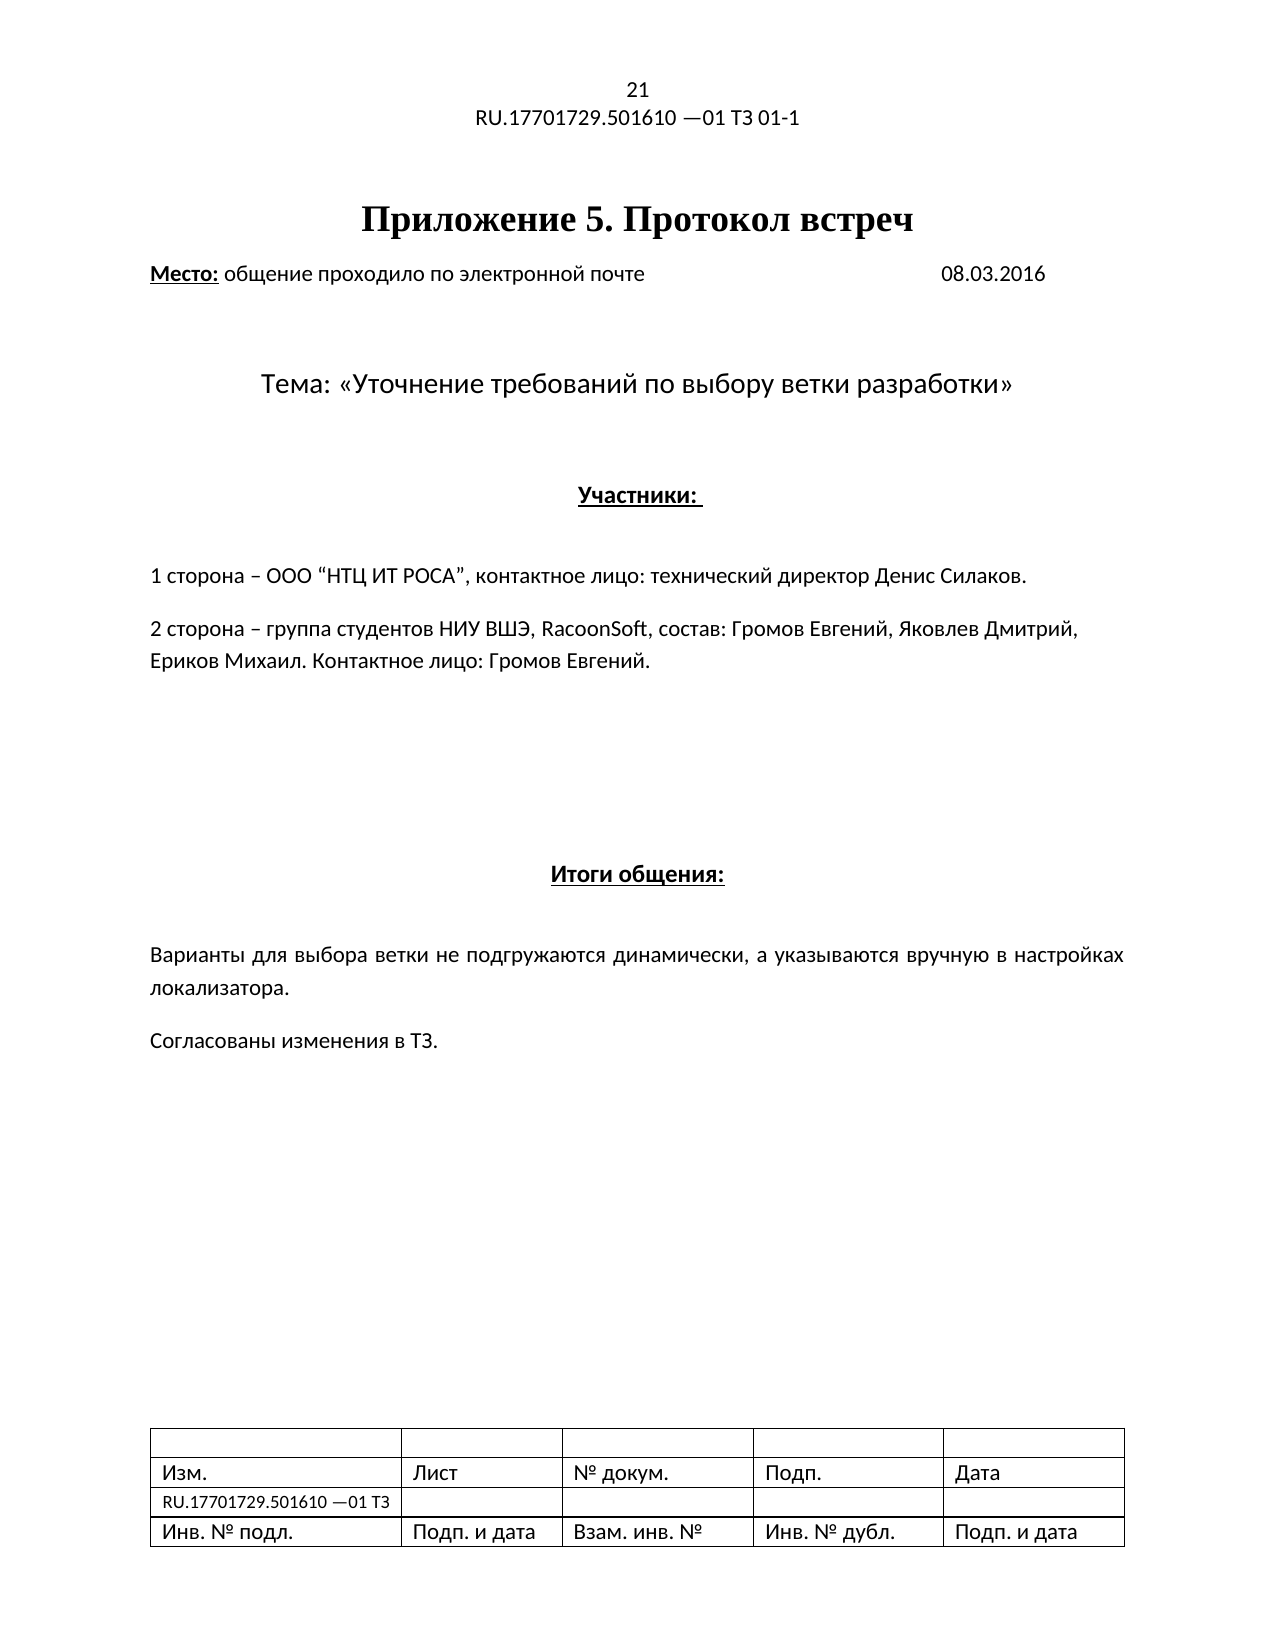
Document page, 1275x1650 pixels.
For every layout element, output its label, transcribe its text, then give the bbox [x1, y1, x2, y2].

text Согласованы изменения в ТЗ. [150, 1026, 1125, 1054]
subtitle Приложение 5. Протокол встреч [150, 197, 1125, 240]
text 1 сторона – ООО “НТЦ ИТ РОСА”, контактное лицо: технический директор Денис Силаков. [150, 561, 1125, 589]
text Варианты для выбора ветки не подгружаются динамически, а указываются вручную в настройках локализатора. [150, 941, 1125, 1001]
text Итоги общения: [150, 859, 1125, 889]
text 2 сторона – группа студентов НИУ ВШЭ, RacoonSoft, состав: Громов Евгений, Яковлев Дмитрий, Ериков Михаил. Контактное лицо: Громов Евгений. [150, 614, 1125, 674]
text Участники: [150, 479, 1125, 510]
text Тема: «Уточнение требований по выбору ветки разработки» [150, 365, 1125, 400]
text Место: общение проходило по электронной почте 08.03.2016 [150, 259, 1125, 287]
